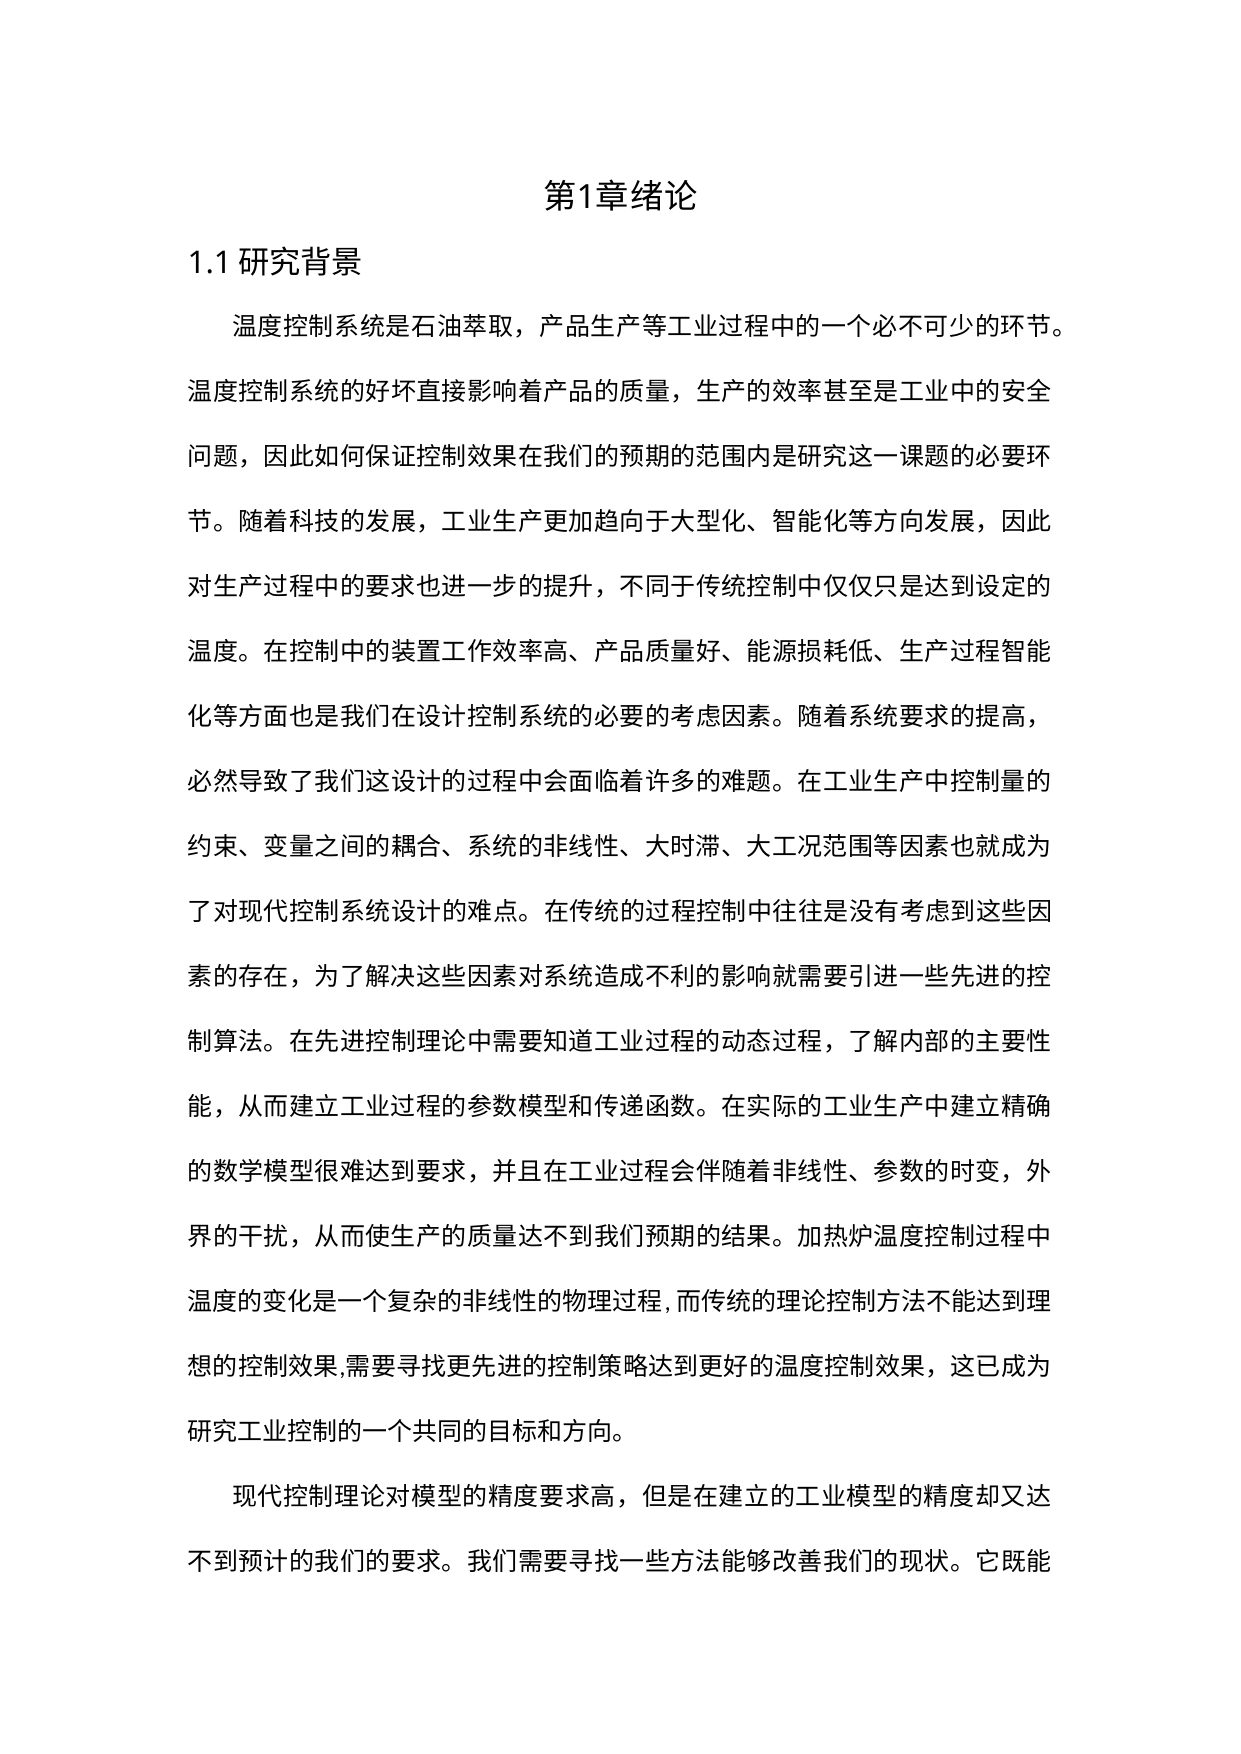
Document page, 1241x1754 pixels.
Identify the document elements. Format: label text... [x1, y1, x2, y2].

list 绪论 [187, 162, 1053, 227]
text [187, 1462, 1053, 1592]
text 温度控制系统是石油萃取，产品生产等工业过程中的一个必不可少的环节。温度控制系统的好坏直接影响着产品的质量，生产的效率甚至是工业中的安全问题，因此如何保证控制效果在我们的预期的范围内是研究这一课题的必要环节。随着科技的发展，工业生产更加趋向于大型化、智能化等方向发展，因此对生产过程中的要求也进一步的提升，不同于传统控制中仅仅只是达到设定的温度。在控制中的装置工作效率高、产品质量好、能源损耗低、生产过程智能化等方面也是我们在设计控制系统的必要的考虑因素。随着系统要求的提高，必然导致了我们这设计的过程中会面临着许多的难题。在工业生产中控制量的约束、变量之间的耦合、系统的非线性、大时滞、大工况范围等因素也就成为了对现代控制系统设计的难点。在传统的过程控制中往往是没有考虑到这些因素的存在，为了解决这些因素对系统造成不利的影响就需要引进一些先进的控制算法。在先进控制理论中需要知道工业过程的动态过程，了解内部的主要性能，从而建立工业过程的参数模型和传递函数。在实际的工业生产中建立精确的数学模型很难达到要求，并且在工业过程会伴随着非线性、参数的时变，外界的干扰，从而使生产的质量达不到我们预期的结果。加热炉温度控制过程中温度的变化是一个复杂的非线性的物理过程, 而传统的理论控制方法不能达到理想的控制效果,需要寻找更先进的控制策略达到更好的温度控制效果，这已成为研究工业控制的一个共同的目标和方向。 [187, 292, 1053, 1462]
text 1.1研究背景 [187, 227, 1053, 292]
